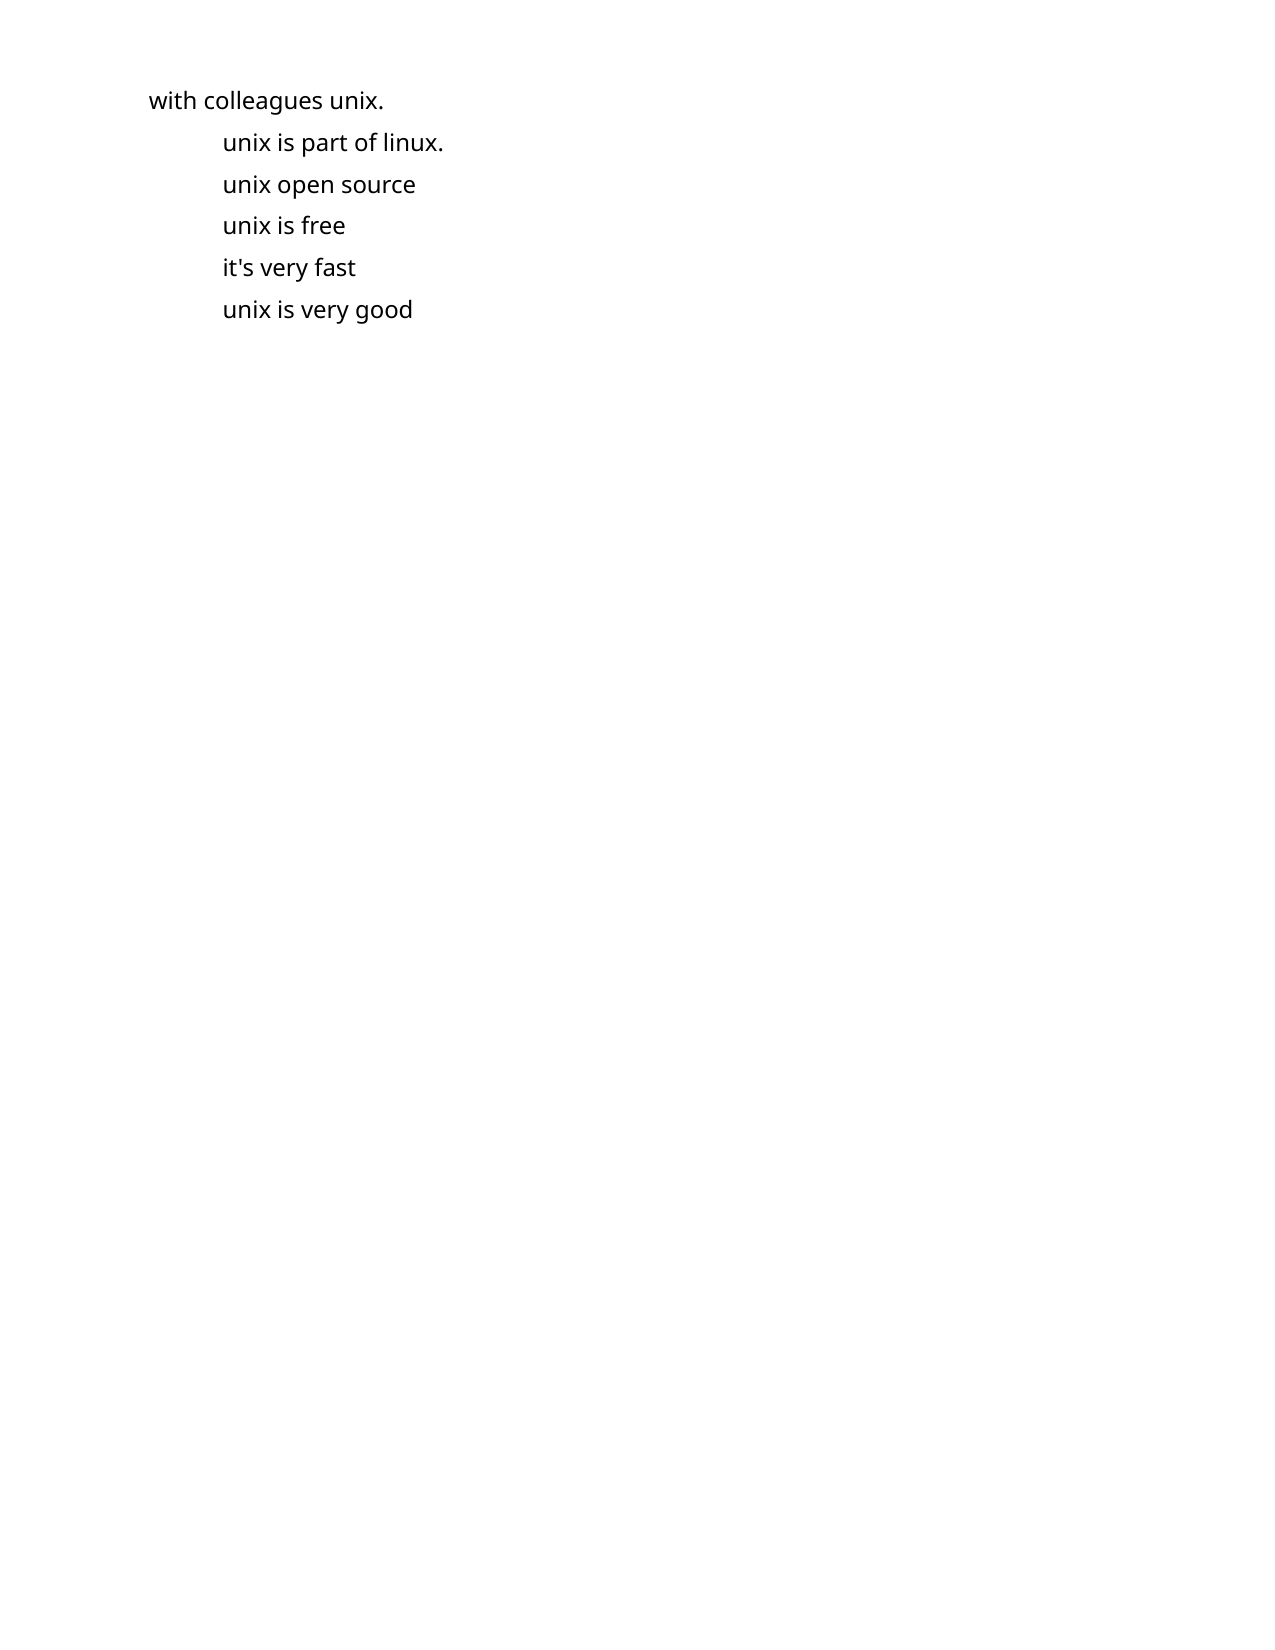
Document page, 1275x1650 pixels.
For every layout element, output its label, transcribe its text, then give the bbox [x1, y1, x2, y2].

text it's very fast [149, 242, 1200, 283]
text unix is free [149, 200, 1200, 242]
text unix is very good [149, 283, 1200, 325]
text unix open source [149, 158, 1200, 200]
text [149, 75, 1200, 117]
text unix is part of linux. [149, 117, 1200, 158]
